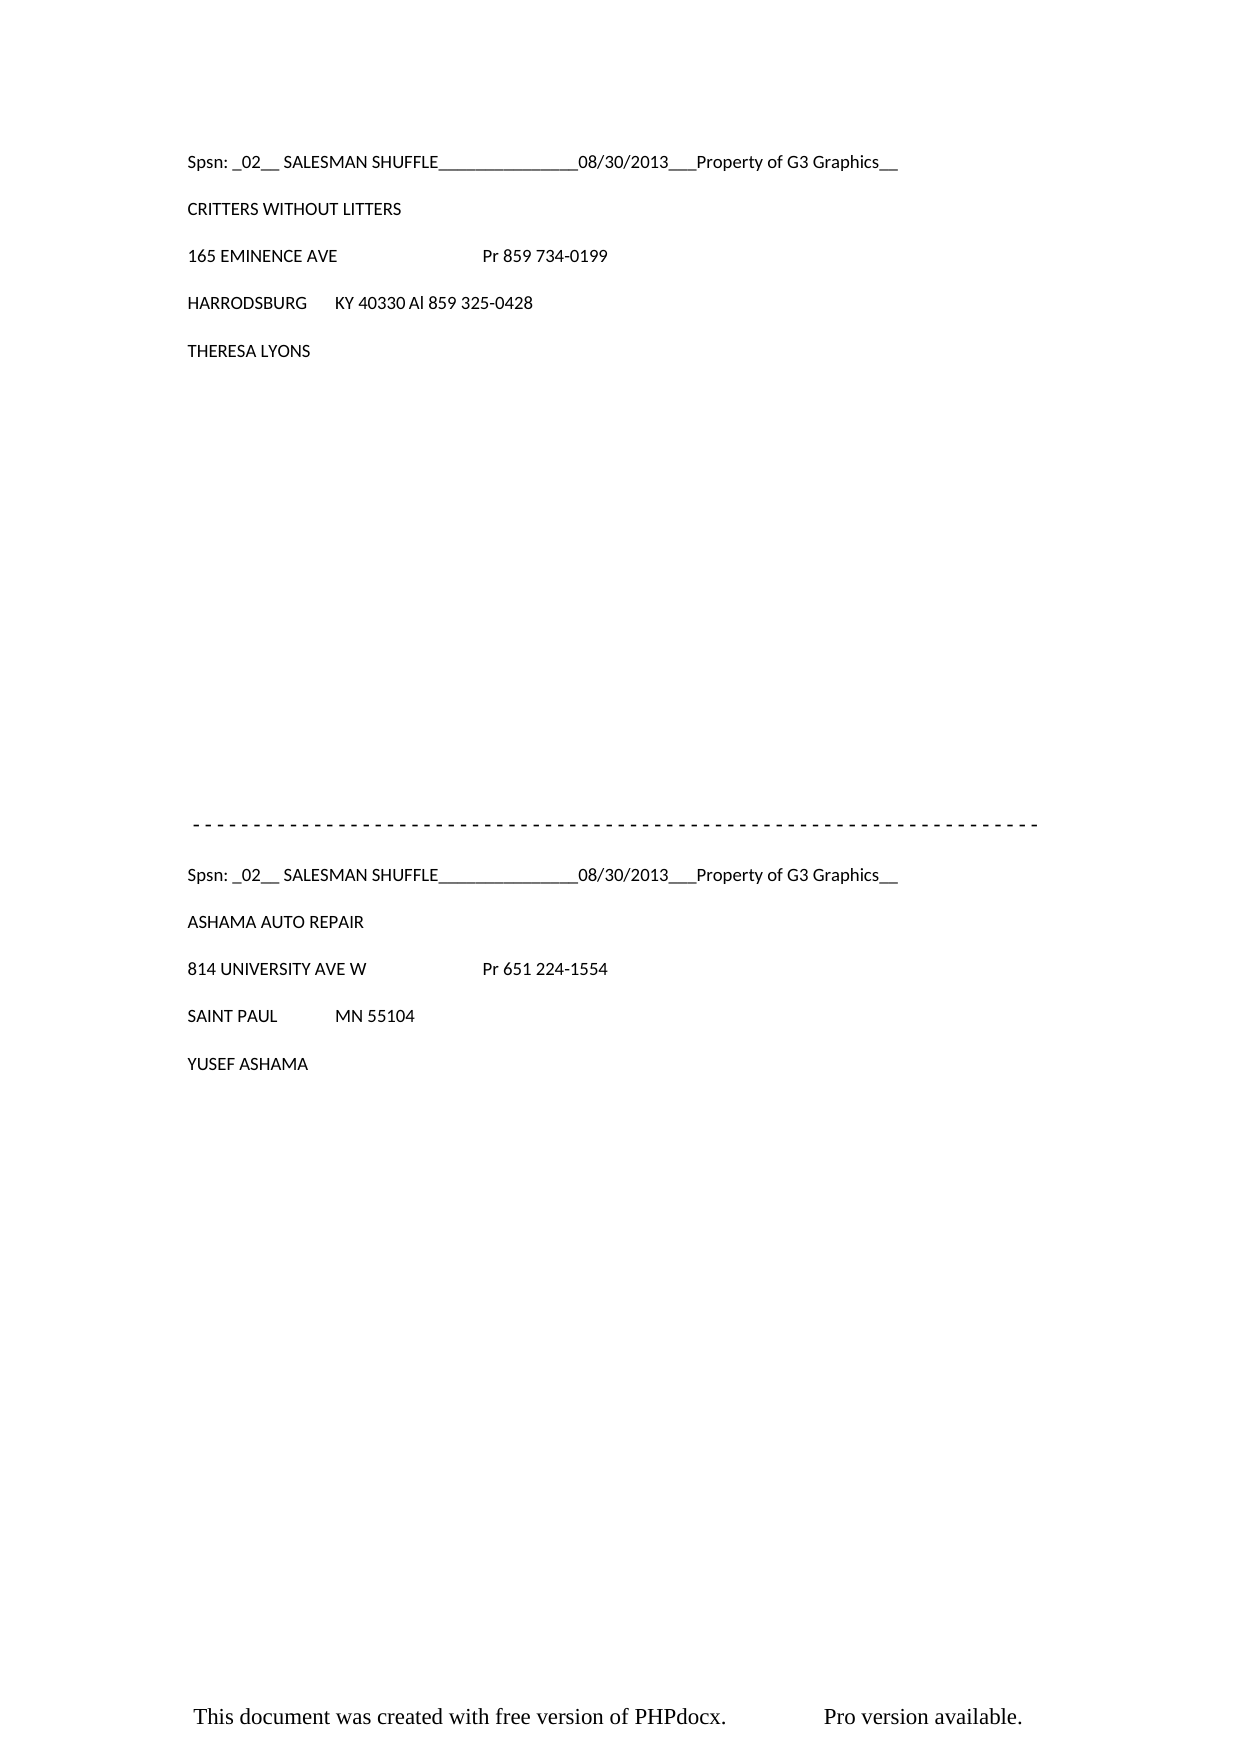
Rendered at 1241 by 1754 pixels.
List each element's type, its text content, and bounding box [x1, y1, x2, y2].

text THERESA LYONS [187, 339, 1053, 362]
text YUSEF ASHAMA [187, 1052, 1053, 1075]
text Spsn: _02__ SALESMAN SHUFFLE_______________08/30/2013___Property of G3 Graphics__ [187, 150, 1053, 173]
text CRITTERS WITHOUT LITTERS [187, 197, 1053, 220]
text - - - - - - - - - - - - - - - - - - - - - - - - - - - - - - - - - - - - - - - - - - - - - - - - - - - - - - - - - - - - - - - - - - - - - - [187, 810, 1053, 838]
text 814 UNIVERSITY AVE W Pr 651 224-1554 [187, 957, 1053, 980]
text Spsn: _02__ SALESMAN SHUFFLE_______________08/30/2013___Property of G3 Graphics__ [187, 863, 1053, 886]
text 165 EMINENCE AVE Pr 859 734-0199 [187, 244, 1053, 267]
text SAINT PAUL MN 55104 [187, 1005, 1053, 1028]
text HARRODSBURG KY 40330 Al 859 325-0428 [187, 292, 1053, 314]
text ASHAMA AUTO REPAIR [187, 910, 1053, 933]
